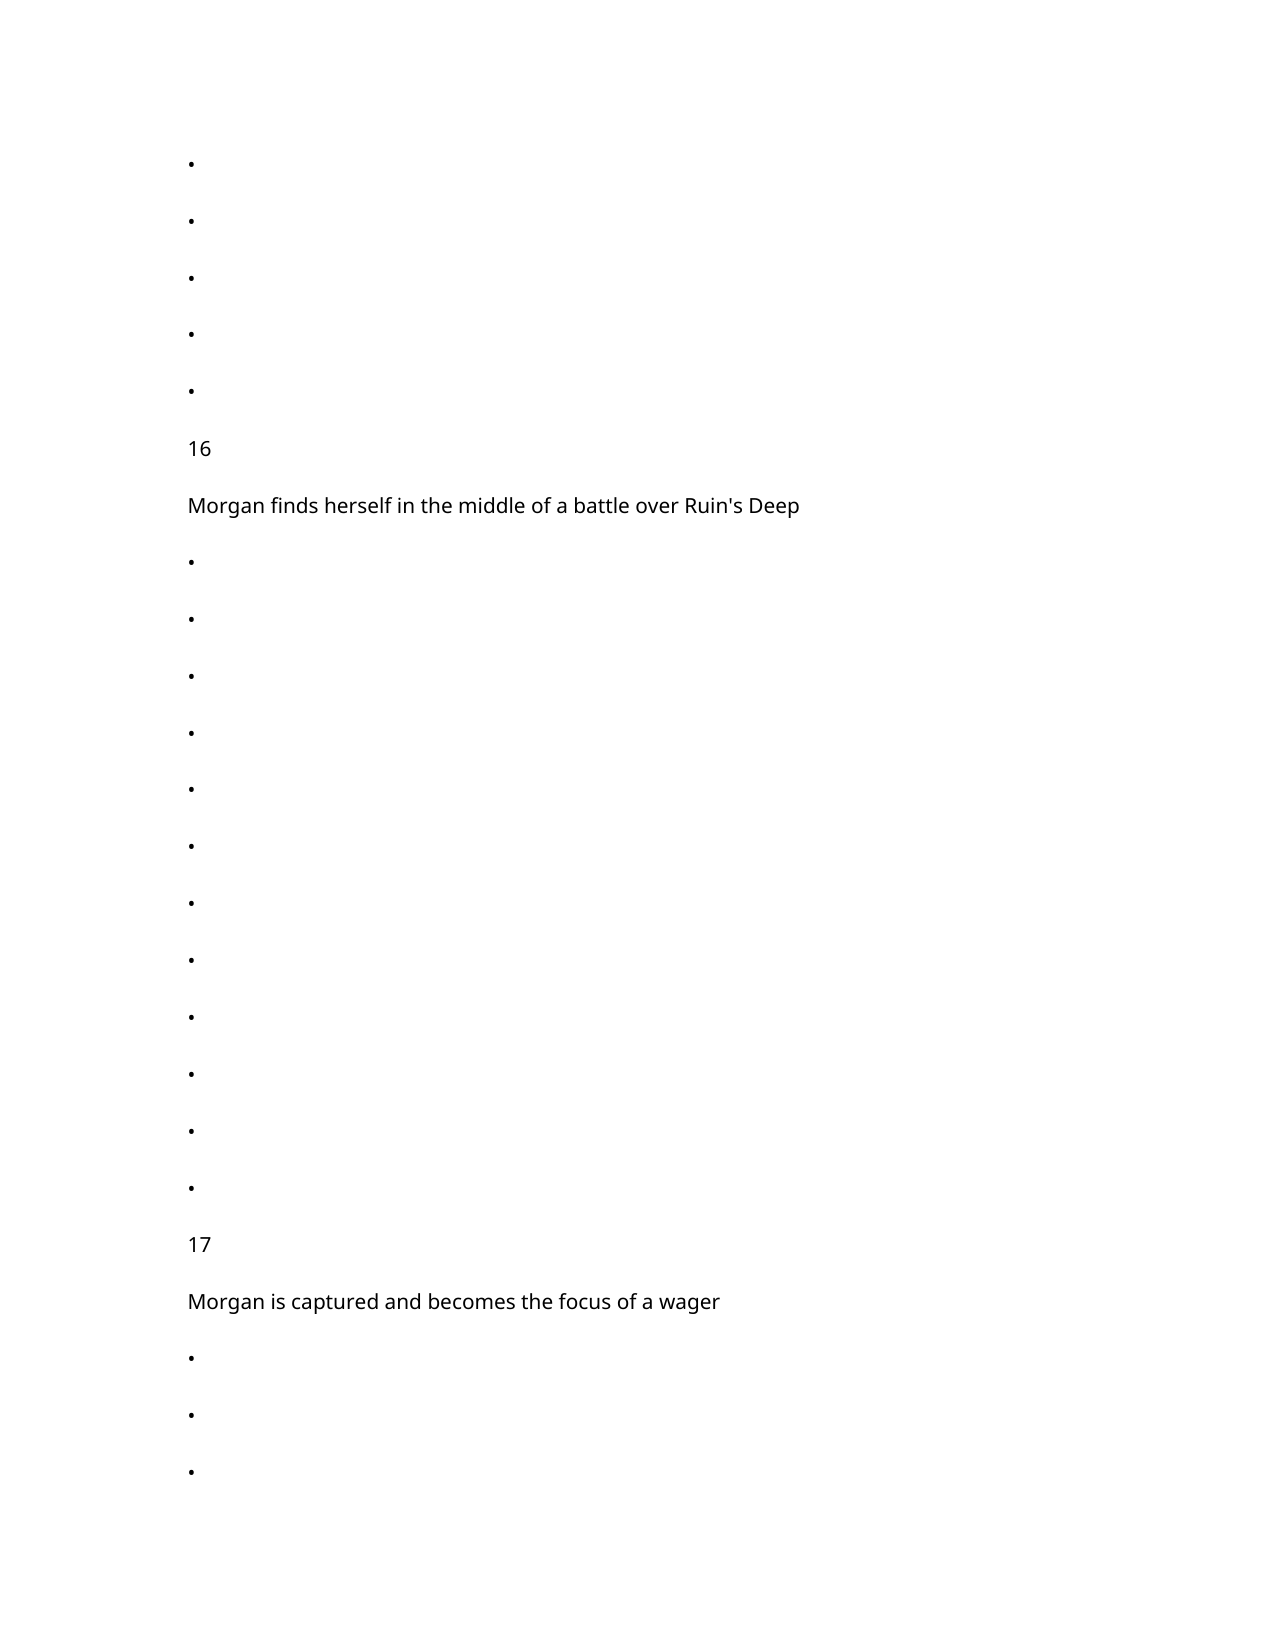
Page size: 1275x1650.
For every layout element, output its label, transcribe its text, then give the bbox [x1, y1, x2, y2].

text 17 [187, 1231, 1087, 1259]
text 16 [187, 434, 1087, 463]
text • [187, 719, 1087, 747]
text • [187, 832, 1087, 861]
text • [187, 776, 1087, 804]
text • [187, 889, 1087, 918]
text • [187, 1458, 1087, 1487]
text • [187, 662, 1087, 690]
text • [187, 150, 1087, 178]
text • [187, 1060, 1087, 1088]
text • [187, 1003, 1087, 1032]
text • [187, 1401, 1087, 1430]
text • [187, 321, 1087, 349]
text • [187, 377, 1087, 406]
text • [187, 605, 1087, 633]
text • [187, 1344, 1087, 1373]
text Morgan is captured and becomes the focus of a wager [187, 1287, 1087, 1316]
text • [187, 548, 1087, 577]
text • [187, 1174, 1087, 1202]
text Morgan finds herself in the middle of a battle over Ruin's Deep [187, 491, 1087, 520]
text • [187, 207, 1087, 235]
text • [187, 264, 1087, 292]
text • [187, 1117, 1087, 1145]
text • [187, 946, 1087, 975]
